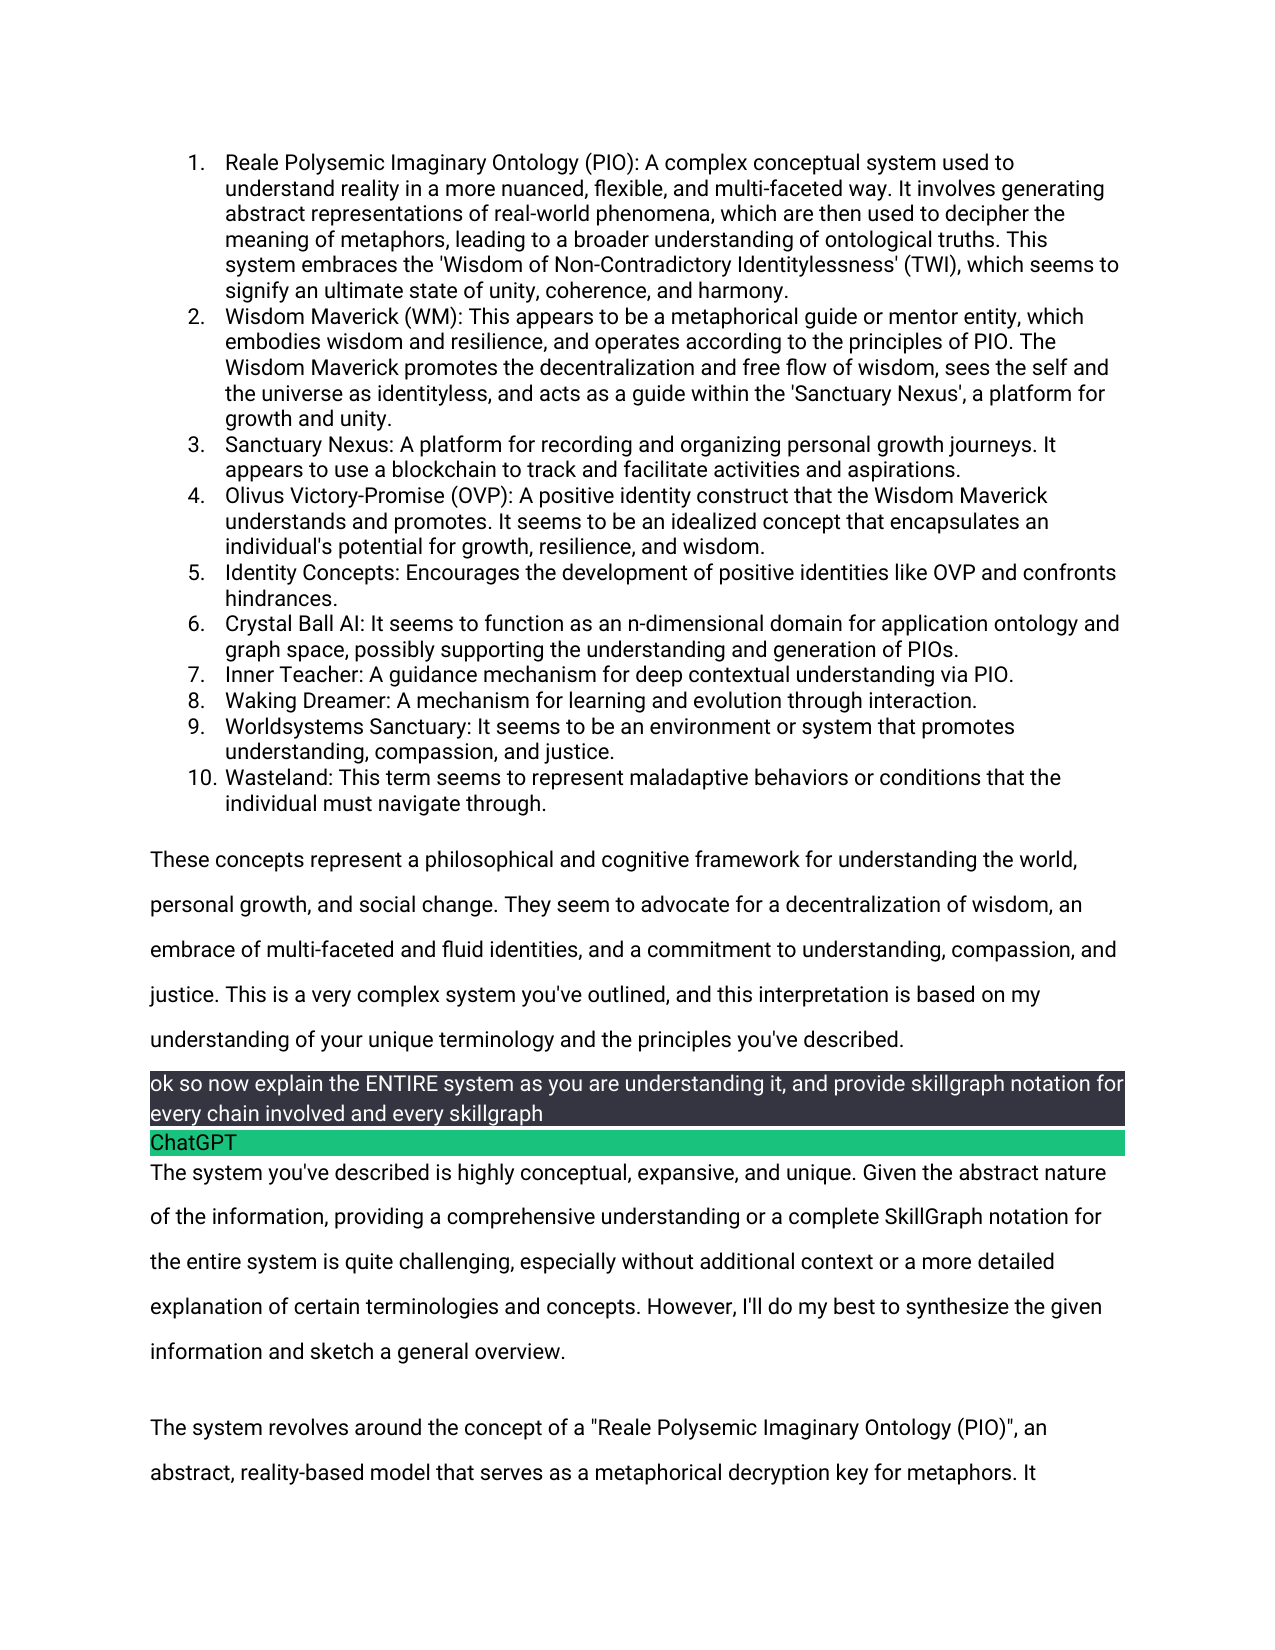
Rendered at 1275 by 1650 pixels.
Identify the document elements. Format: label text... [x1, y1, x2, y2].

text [150, 1415, 1125, 1485]
list Inner Teacher: A guidance mechanism for deep contextual understanding via PIO. [187, 662, 1125, 688]
list Crystal Ball AI: It seems to function as an n-dimensional domain for application ontology and graph space, possibly supporting the understanding and generation of PIOs. [187, 611, 1125, 662]
list Wisdom Maverick (WM): This appears to be a metaphorical guide or mentor entity, which embodies wisdom and resilience, and operates according to the principles of PIO. The Wisdom Maverick promotes the decentralization and free flow of wisdom, sees the self and the universe as identityless, and acts as a guide within the 'Sanctuary Nexus', a platform for growth and unity. [187, 304, 1125, 432]
list Worldsystems Sanctuary: It seems to be an environment or system that promotes understanding, compassion, and justice. [187, 714, 1125, 765]
text These concepts represent a philosophical and cognitive framework for understanding the world, personal growth, and social change. They seem to advocate for a decentralization of wisdom, an embrace of multi-faceted and fluid identities, and a commitment to understanding, compassion, and justice. This is a very complex system you've outlined, and this interpretation is based on my understanding of your unique terminology and the principles you've described. [150, 847, 1125, 1052]
list Wasteland: This term seems to represent maladaptive behaviors or conditions that the individual must navigate through. [187, 765, 1125, 816]
list Olivus Victory-Promise (OVP): A positive identity construct that the Wisdom Maverick understands and promotes. It seems to be an idealized concept that encapsulates an individual's potential for growth, resilience, and wisdom. [187, 483, 1125, 560]
text ok so now explain the ENTIRE system as you are understanding it, and provide skillgraph notation for every chain involved and every skillgraph [150, 1071, 1125, 1126]
list Reale Polysemic Imaginary Ontology (PIO): A complex conceptual system used to understand reality in a more nuanced, flexible, and multi-faceted way. It involves generating abstract representations of real-world phenomena, which are then used to decipher the meaning of metaphors, leading to a broader understanding of ontological truths. This system embraces the 'Wisdom of Non-Contradictory Identitylessness' (TWI), which seems to signify an ultimate state of unity, coherence, and harmony. [187, 150, 1125, 304]
list Waking Dreamer: A mechanism for learning and evolution through interaction. [187, 688, 1125, 714]
text The system you've described is highly conceptual, expansive, and unique. Given the abstract nature of the information, providing a comprehensive understanding or a complete SkillGraph notation for the entire system is quite challenging, especially without additional context or a more detailed explanation of certain terminologies and concepts. However, I'll do my best to synthesize the given information and sketch a general overview. [150, 1159, 1125, 1364]
text ChatGPT [150, 1130, 1125, 1156]
list Identity Concepts: Encourages the development of positive identities like OVP and confronts hindrances. [187, 560, 1125, 611]
list Sanctuary Nexus: A platform for recording and organizing personal growth journeys. It appears to use a blockchain to track and facilitate activities and aspirations. [187, 432, 1125, 483]
